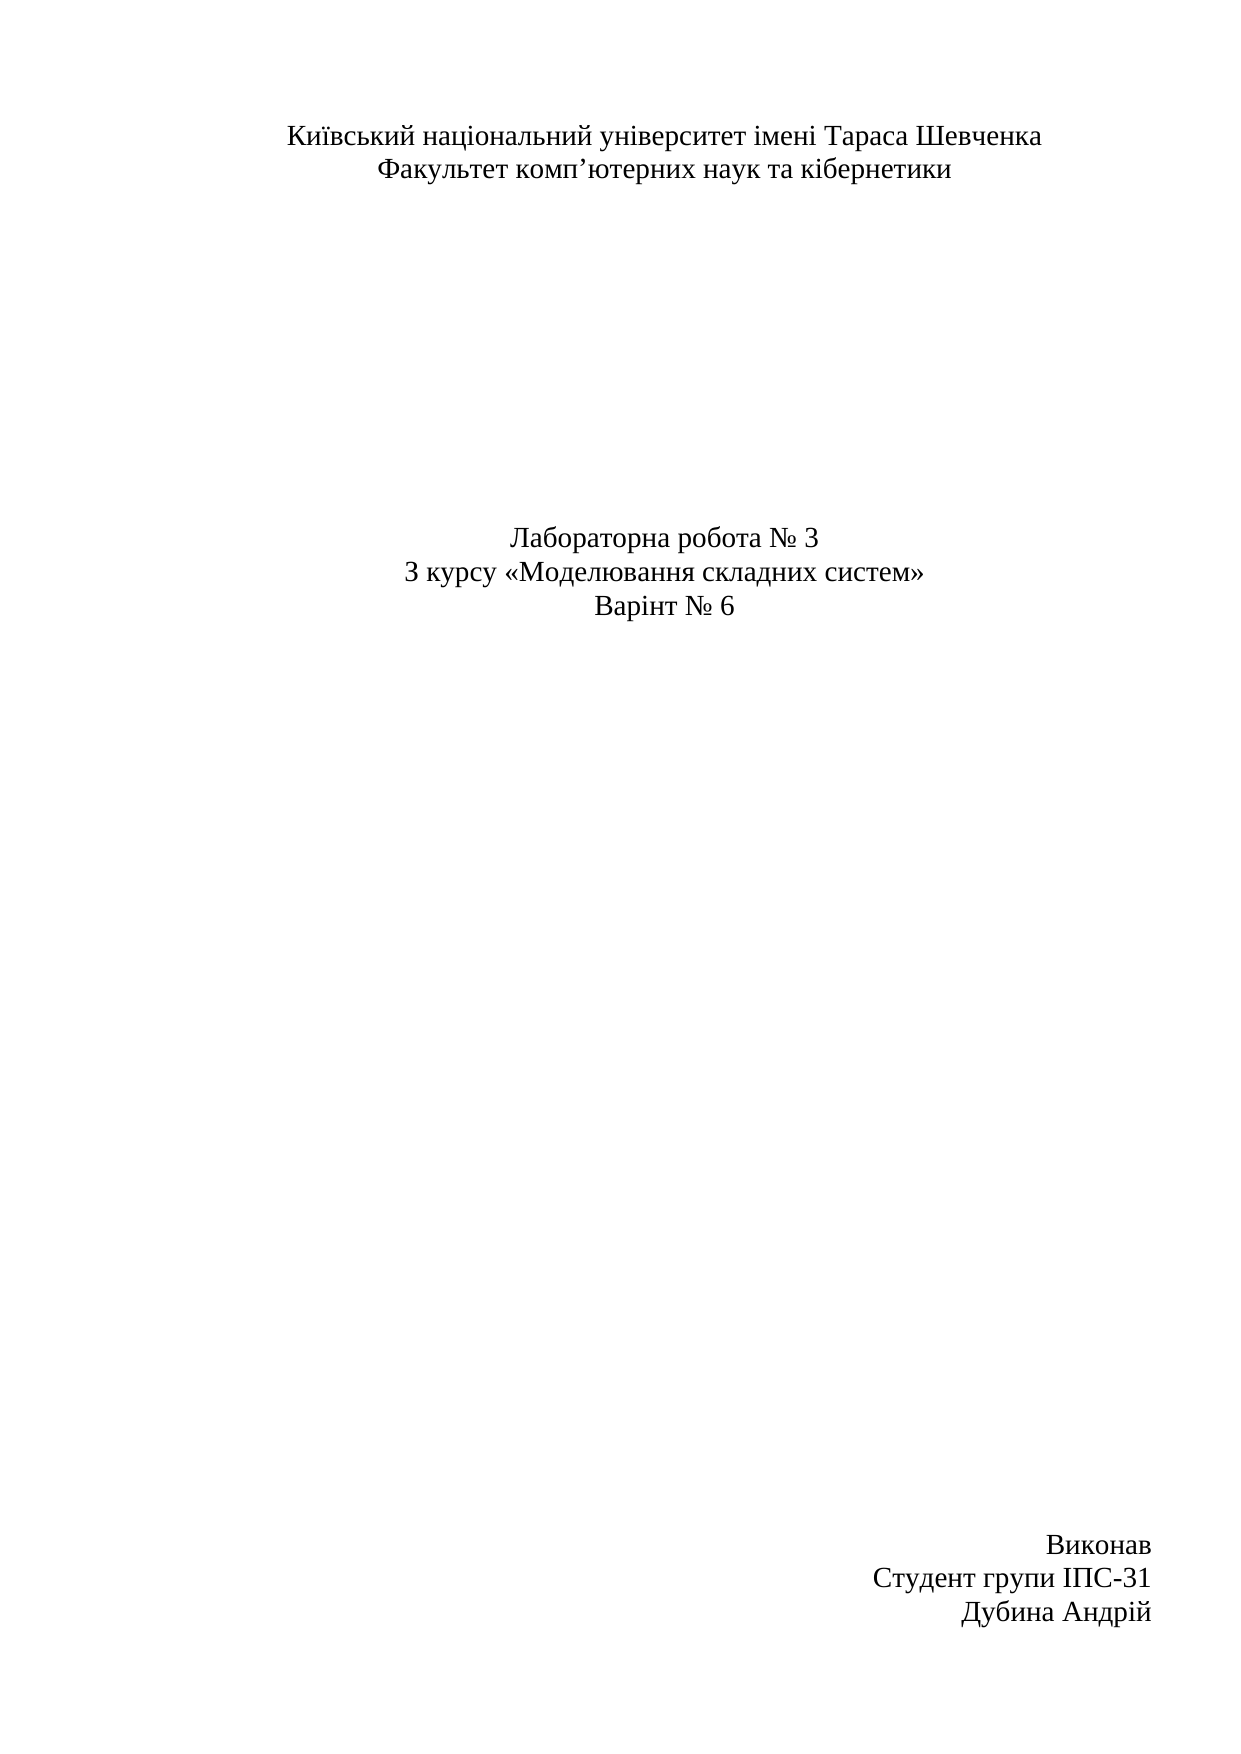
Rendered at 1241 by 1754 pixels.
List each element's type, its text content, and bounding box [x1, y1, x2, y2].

text Лабораторна робота № 3 [177, 521, 1152, 554]
text Варінт № 6 [177, 588, 1152, 621]
text Київський національний університет імені Тараса Шевченка [177, 118, 1152, 152]
text Дубина Андрій [177, 1594, 1152, 1627]
text Виконав [177, 1527, 1152, 1560]
text З курсу «Моделювання складних систем» [177, 554, 1152, 588]
text Студент групи ІПС-31 [177, 1560, 1152, 1594]
text Факультет комп’ютерних наук та кібернетики [177, 152, 1152, 185]
